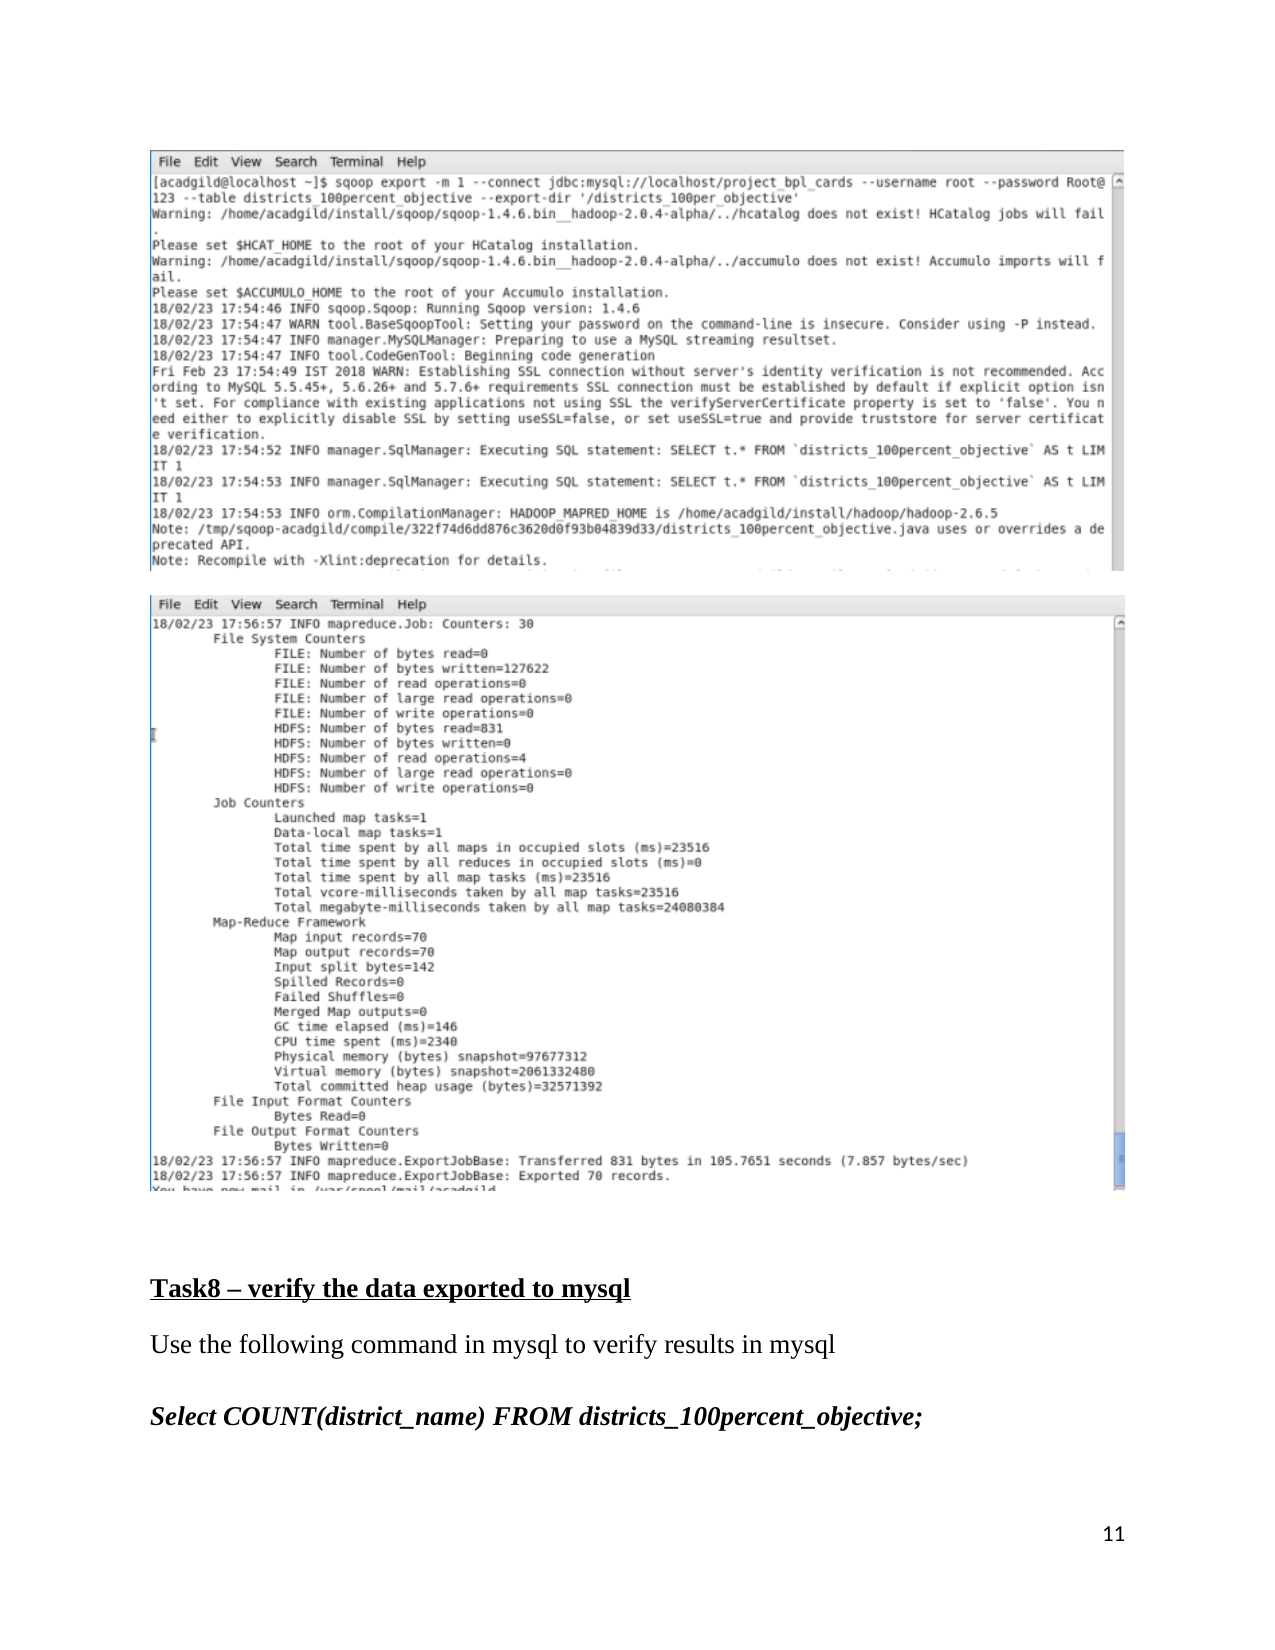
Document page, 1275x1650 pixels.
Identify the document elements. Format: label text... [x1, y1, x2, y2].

text Task8 – verify the data exported to mysql [150, 1272, 1125, 1303]
text Select COUNT(district_name) FROM districts_100percent_objective; [150, 1400, 1125, 1431]
picture [150, 595, 1125, 1191]
picture [150, 150, 1124, 571]
text Use the following command in mysql to verify results in mysql [150, 1328, 1125, 1359]
